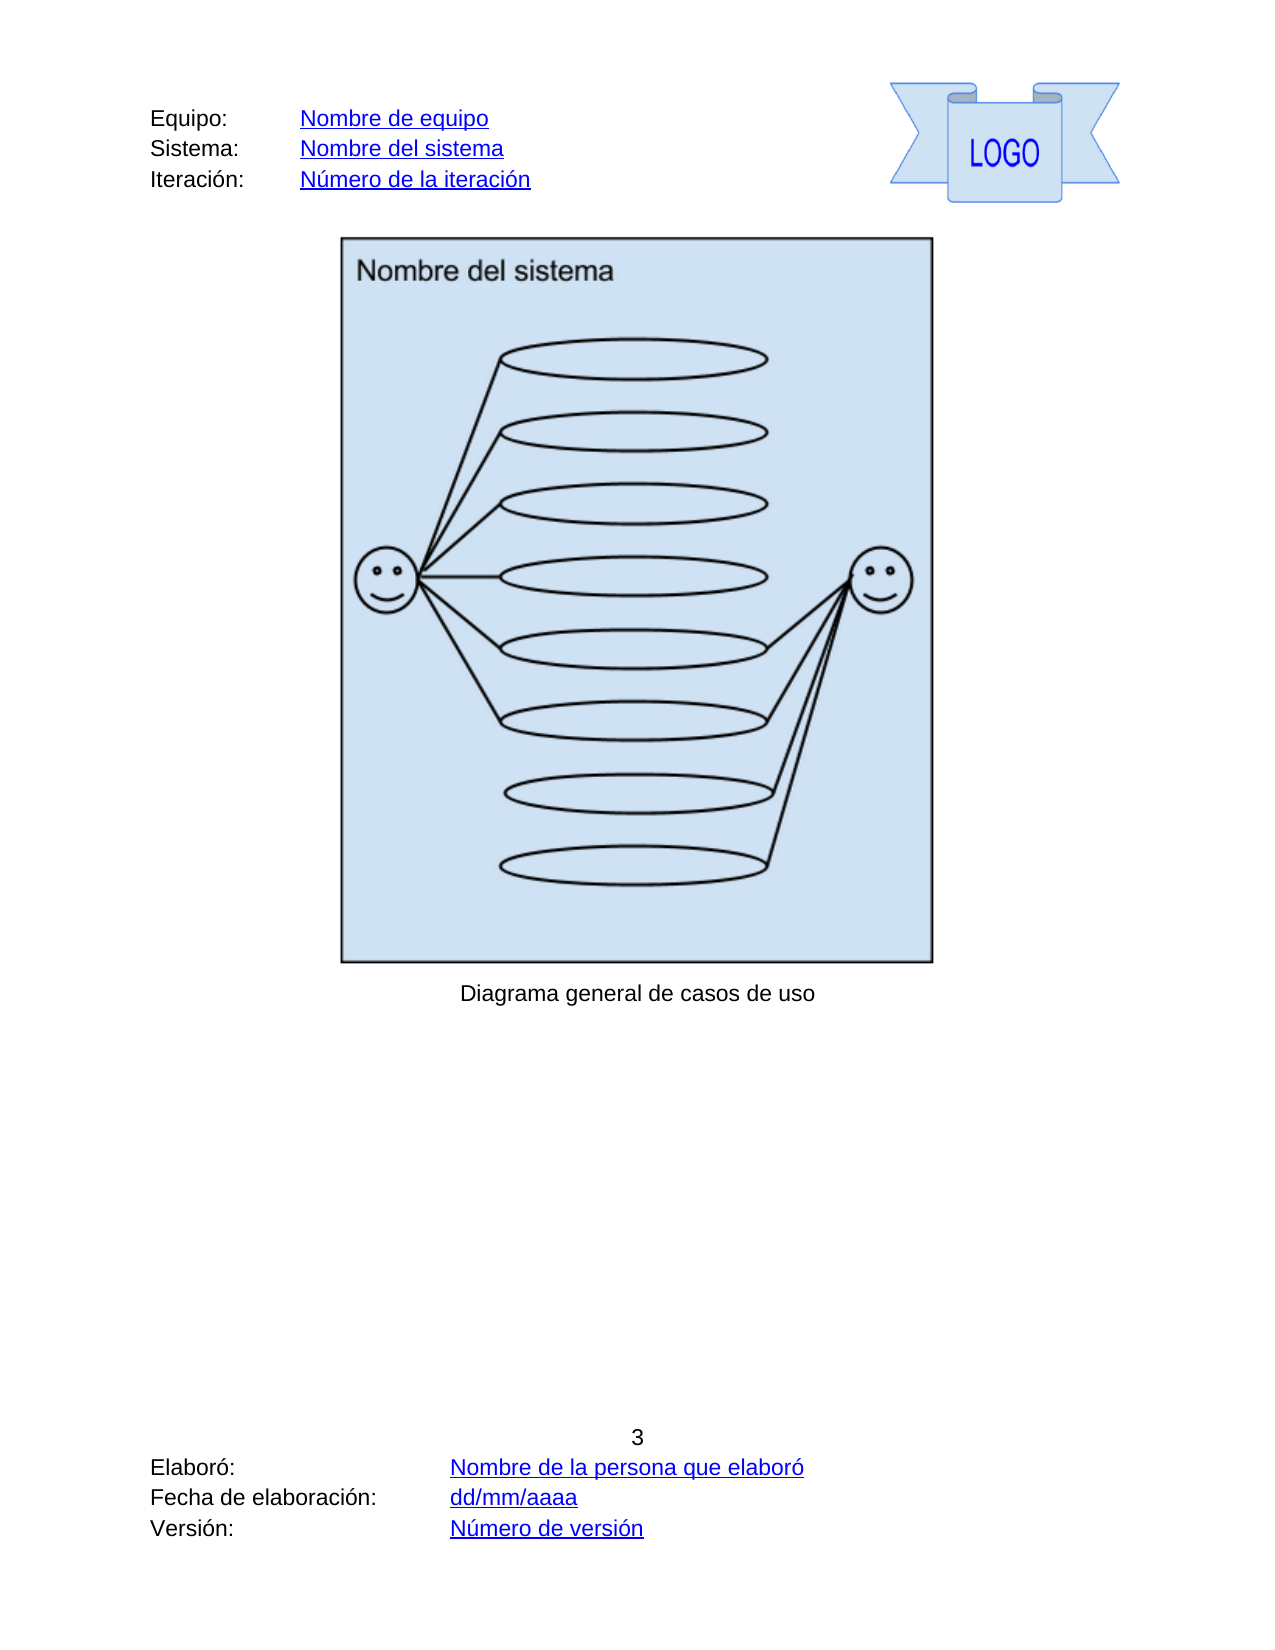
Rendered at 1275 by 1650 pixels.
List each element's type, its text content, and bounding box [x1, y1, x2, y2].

text Diagrama general de casos de uso [150, 980, 1125, 1006]
picture [330, 226, 945, 976]
picture [884, 76, 1125, 207]
